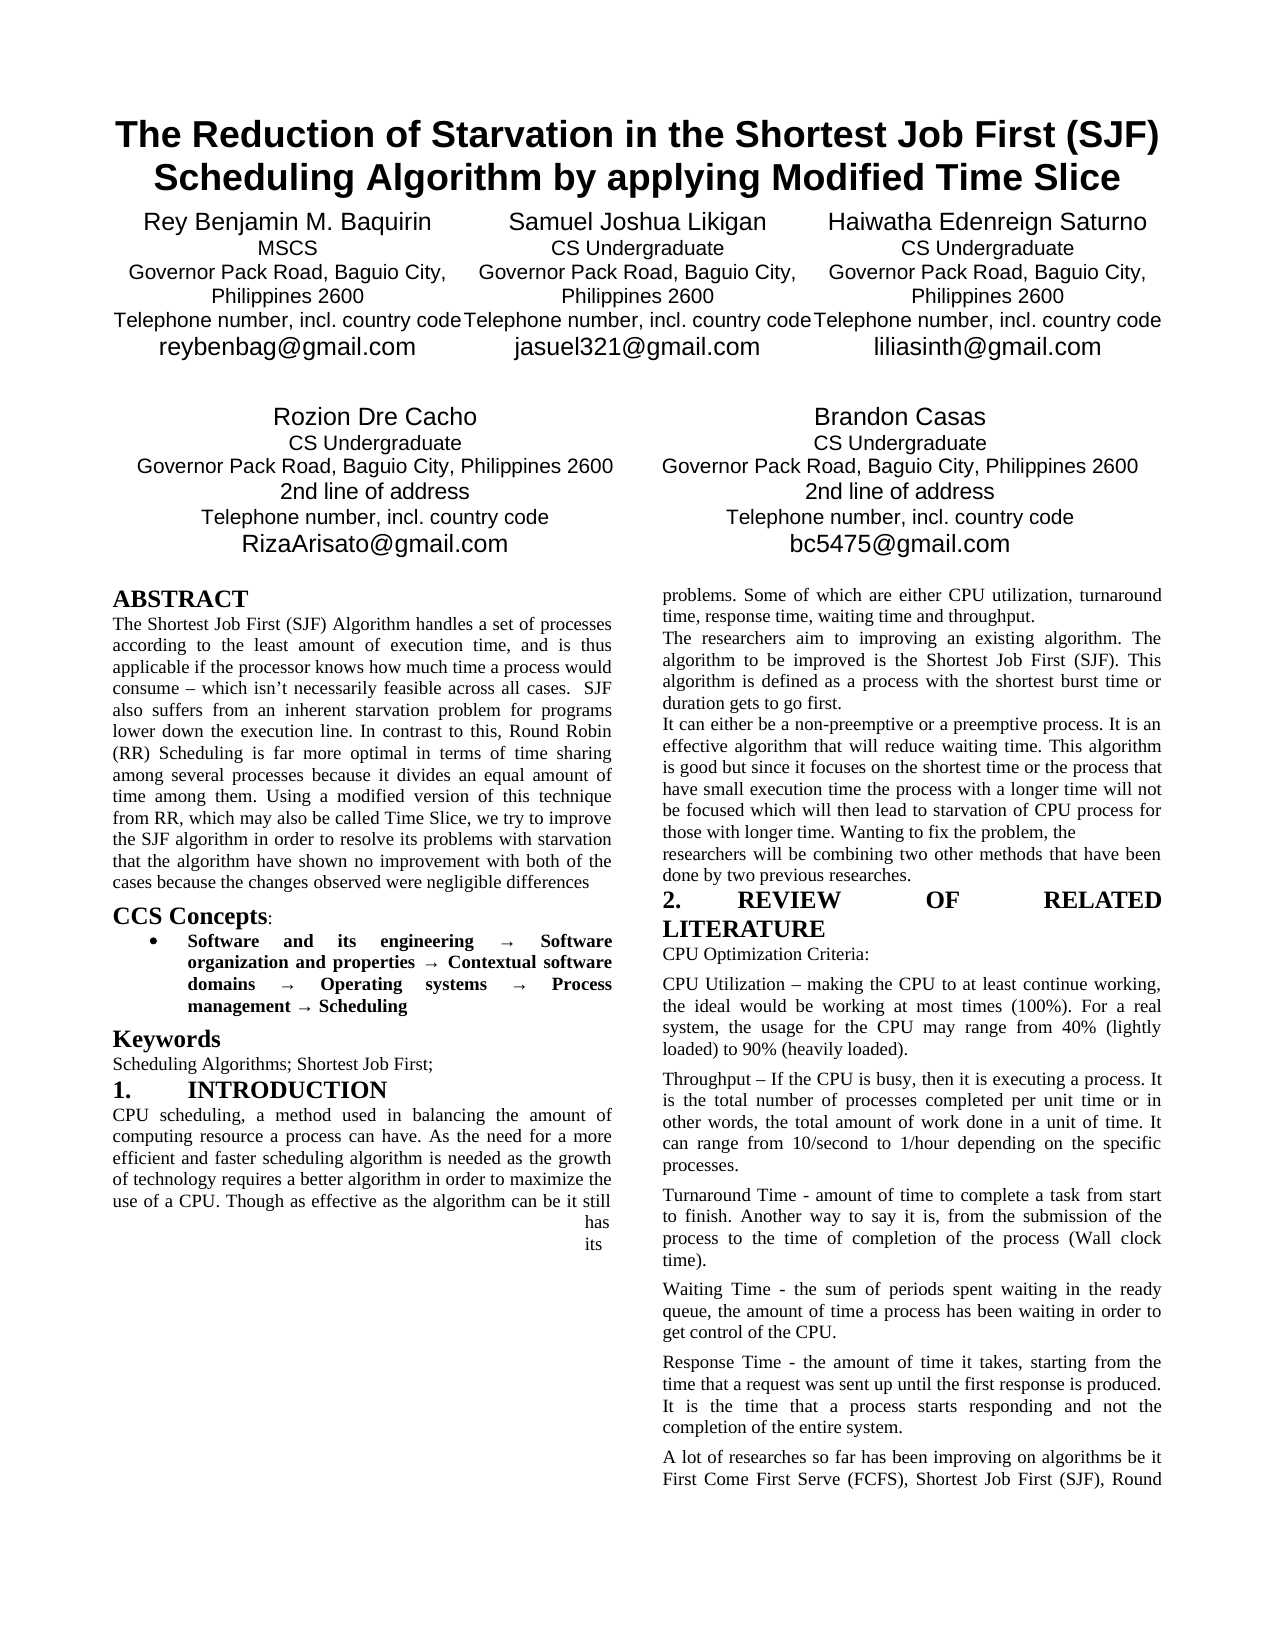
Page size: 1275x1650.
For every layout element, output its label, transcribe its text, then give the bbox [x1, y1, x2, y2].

text CCS Concepts: [112, 901, 613, 930]
text Response Time - the amount of time it takes, starting from the time that a request was sent up until the first response is produced. It is the time that a process starts responding and not the completion of the entire system. [662, 1351, 1162, 1438]
text Rey Benjamin M. Baquirin [112, 207, 462, 236]
text It can either be a non-preemptive or a preemptive process. It is an effective algorithm that will reduce waiting time. This algorithm is good but since it focuses on the shortest time or the process that have small execution time the process with a longer time will not be focused which will then lead to starvation of CPU process for those with longer time. Wanting to fix the problem, the [662, 713, 1162, 842]
text Telephone number, incl. country code [112, 505, 637, 529]
text Keywords [112, 1024, 613, 1053]
text RizaArisato@gmail.com [112, 529, 637, 584]
text Waiting Time - the sum of periods spent waiting in the ready queue, the amount of time a process has been waiting in order to get control of the CPU. [662, 1278, 1162, 1343]
text Telephone number, incl. country code [637, 505, 1162, 529]
text The researchers aim to improving an existing algorithm. The algorithm to be improved is the Shortest Job First (SJF). This algorithm is defined as a process with the shortest burst time or duration gets to go first. [662, 627, 1162, 713]
text CPU scheduling, a method used in balancing the amount of computing resource a process can have. As the need for a more efficient and faster scheduling algorithm is needed as the growth of technology requires a better algorithm in order to maximize the use of a CPU. Though as effective as the algorithm can be it still has its problems. Some of which are either CPU utilization, turnaround time, response time, waiting time and throughput. [112, 1103, 613, 1254]
text 2nd line of address [637, 478, 1162, 505]
text Rozion Dre Cacho [112, 402, 637, 430]
subtitle INTRODUCTION [112, 1075, 613, 1103]
text CS Undergraduate Governor Pack Road, Baguio City, Philippines 2600 [112, 430, 637, 478]
text Turnaround Time - amount of time to complete a task from start to finish. Another way to say it is, from the submission of the process to the time of completion of the process (Wall clock time). [662, 1184, 1162, 1270]
text Scheduling Algorithms; Shortest Job First; [112, 1053, 613, 1075]
text 2nd line of address [112, 478, 637, 505]
text Telephone number, incl. country code [812, 308, 1162, 332]
text Telephone number, incl. country code [112, 308, 462, 332]
text Haiwatha Edenreign Saturno CS Undergraduate Governor Pack Road, Baguio City, Philippines 2600 [812, 207, 1162, 308]
text reybenbag@gmail.com Samuel Joshua Likigan CS Undergraduate Governor Pack Road, Baguio City, Philippines 2600 [112, 332, 462, 384]
text ABSTRACT [112, 584, 613, 612]
text Governor Pack Road, Baguio City, Philippines 2600 [112, 260, 462, 308]
text jasuel321@gmail.com [462, 332, 812, 360]
text The Shortest Job First (SJF) Algorithm handles a set of processes according to the least amount of execution time, and is thus applicable if the processor knows how much time a process would consume – which isn’t necessarily feasible across all cases. SJF also suffers from an inherent starvation problem for programs lower down the execution line. In contrast to this, Round Robin (RR) Scheduling is far more optimal in terms of time sharing among several processes because it divides an equal amount of time among them. Using a modified version of this technique from RR, which may also be called Time Slice, we try to improve the SJF algorithm in order to resolve its problems with starvation that the algorithm have shown no improvement with both of the cases because the changes observed were negligible differences [112, 612, 613, 893]
text CS Undergraduate Governor Pack Road, Baguio City, Philippines 2600 [637, 430, 1162, 478]
text Throughput – If the CPU is busy, then it is executing a process. It is the total number of processes completed per unit time or in other words, the total amount of work done in a unit of time. It can range from 10/second to 1/hour depending on the specific processes. [662, 1068, 1162, 1175]
text Brandon Casas [637, 402, 1162, 430]
text Telephone number, incl. country code [462, 308, 812, 332]
list Software and its engineering → Software organization and properties → Contextual software domains → Operating systems → Process management → Scheduling [150, 930, 613, 1016]
text bc5475@gmail.com [637, 529, 1162, 557]
subtitle REVIEW OF RELATED LITERATURE [662, 886, 1162, 943]
text CPU Utilization – making the CPU to at least continue working, the ideal would be working at most times (100%). For a real system, the usage for the CPU may range from 40% (lightly loaded) to 90% (heavily loaded). [662, 973, 1162, 1059]
text researchers will be combining two other methods that have been done by two previous researches. [662, 842, 1162, 886]
text The Reduction of Starvation in the Shortest Job First (SJF) Scheduling Algorithm by applying Modified Time Slice [112, 112, 1162, 199]
text liliasinth@gmail.com [812, 332, 1162, 360]
text reybenbag@gmail.com Samuel Joshua Likigan CS Undergraduate Governor Pack Road, Baguio City, Philippines 2600 [462, 207, 812, 308]
text CPU Optimization Criteria: [662, 943, 1162, 965]
text MSCS [112, 236, 462, 260]
